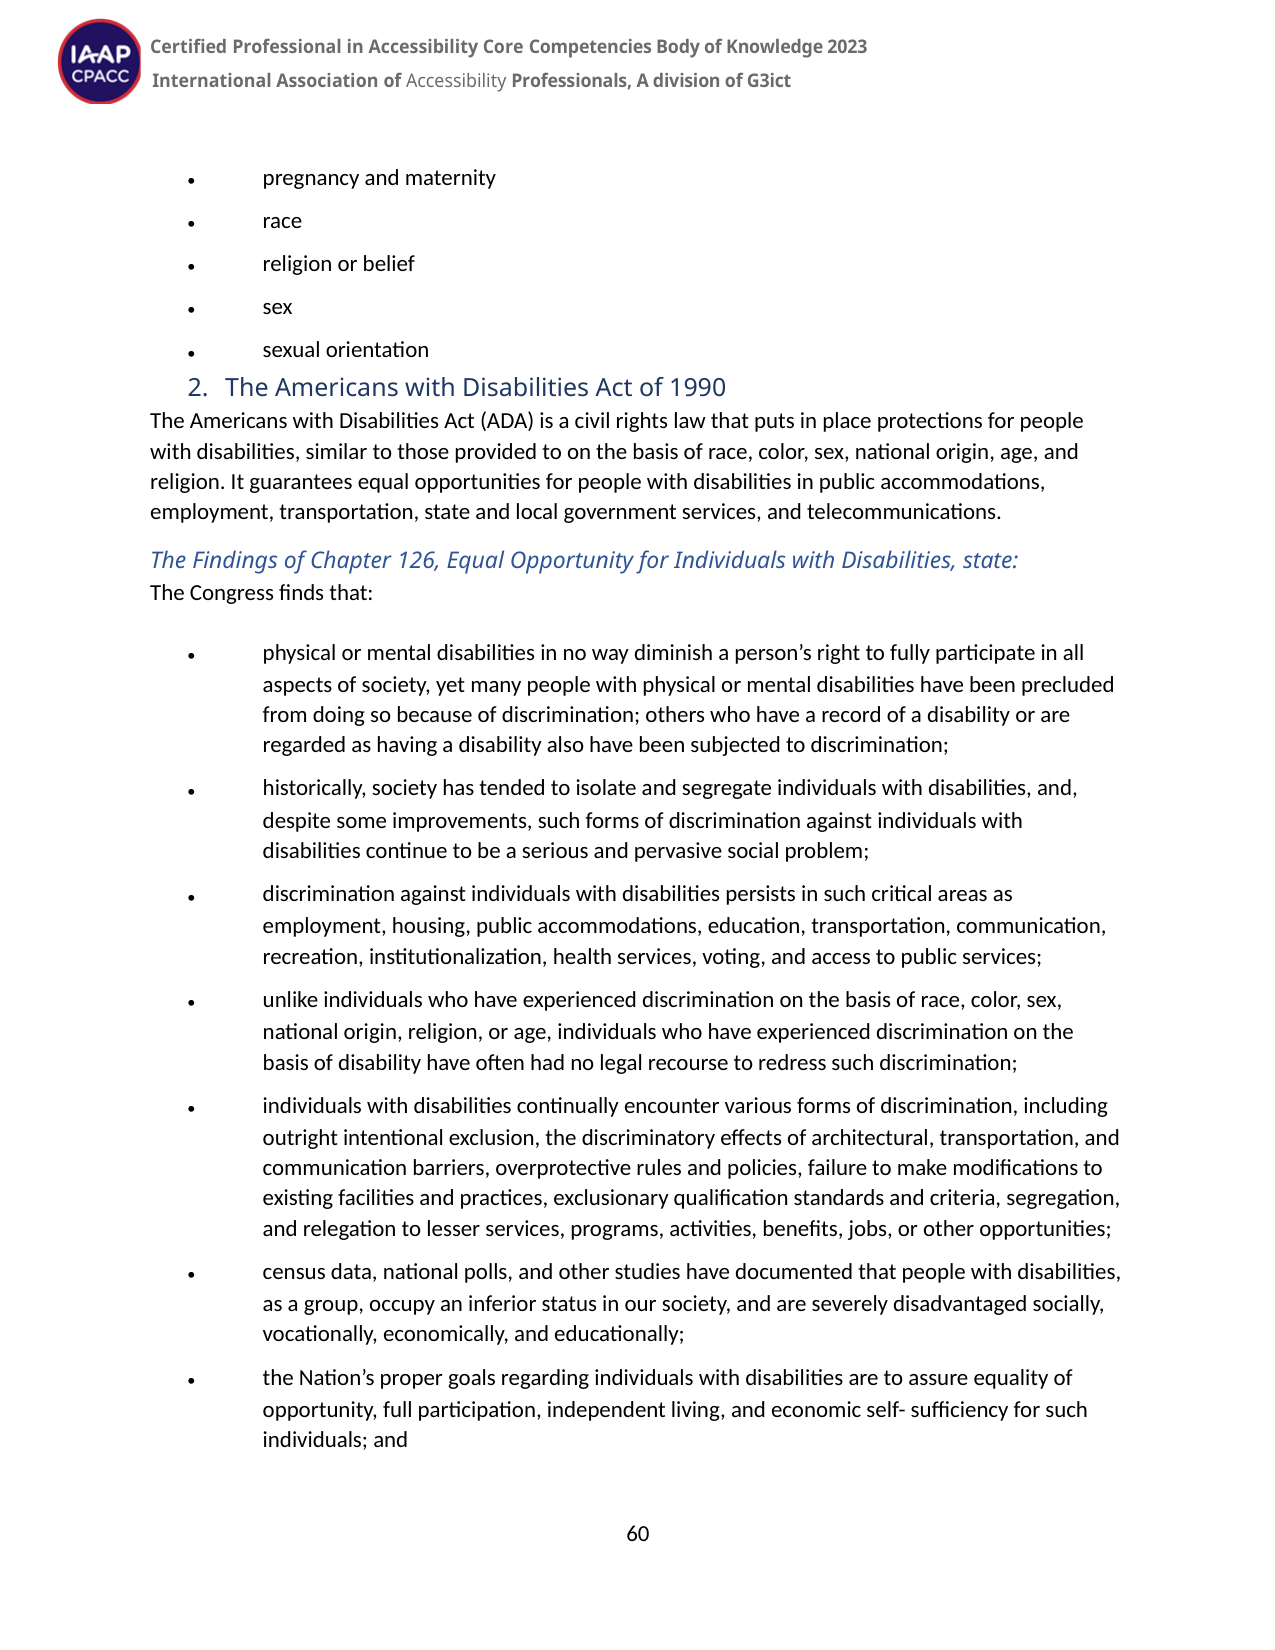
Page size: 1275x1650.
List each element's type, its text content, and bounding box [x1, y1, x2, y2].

list the Nation’s proper goals regarding individuals with disabilities are to assure equality of opportunity, full participation, independent living, and economic self- sufficiency for such individuals; and [187, 1350, 1125, 1453]
list pregnancy and maternity [187, 150, 1125, 193]
list sex [187, 279, 1125, 322]
list religion or belief [187, 236, 1125, 279]
list individuals with disabilities continually encounter various forms of discrimination, including outright intentional exclusion, the discriminatory effects of architectural, transportation, and communication barriers, overprotective rules and policies, failure to make modifications to existing facilities and practices, exclusionary qualification standards and criteria, segregation, and relegation to lesser services, programs, activities, benefits, jobs, or other opportunities; [187, 1078, 1125, 1242]
subtitle The Findings of Chapter 126, Equal Opportunity for Individuals with Disabilities, state: [150, 544, 1125, 575]
list unlike individuals who have experienced discrimination on the basis of race, color, sex, national origin, religion, or age, individuals who have experienced discrimination on the basis of disability have often had no legal recourse to redress such discrimination; [187, 972, 1125, 1076]
picture [56, 18, 140, 102]
list race [187, 193, 1125, 236]
list physical or mental disabilities in no way diminish a person’s right to fully participate in all aspects of society, yet many people with physical or mental disabilities have been precluded from doing so because of discrimination; others who have a record of a disability or are regarded as having a disability also have been subjected to discrimination; [187, 625, 1125, 758]
text The Congress finds that: [150, 578, 1125, 606]
list discrimination against individuals with disabilities persists in such critical areas as employment, housing, public accommodations, education, transportation, communication, recreation, institutionalization, health services, voting, and access to public services; [187, 866, 1125, 970]
list census data, national polls, and other studies have documented that people with disabilities, as a group, occupy an inferior status in our society, and are severely disadvantaged socially, vocationally, economically, and educationally; [187, 1244, 1125, 1347]
text The Americans with Disabilities Act (ADA) is a civil rights law that puts in place protections for people with disabilities, similar to those provided to on the basis of race, color, sex, national origin, age, and religion. It guarantees equal opportunities for people with disabilities in public accommodations, employment, transportation, state and local government services, and telecommunications. [150, 407, 1125, 525]
list sexual orientation [187, 322, 1125, 366]
list historically, society has tended to isolate and segregate individuals with disabilities, and, despite some improvements, such forms of discrimination against individuals with disabilities continue to be a serious and pervasive social problem; [187, 761, 1125, 864]
subtitle The Americans with Disabilities Act of 1990 [187, 370, 1125, 404]
